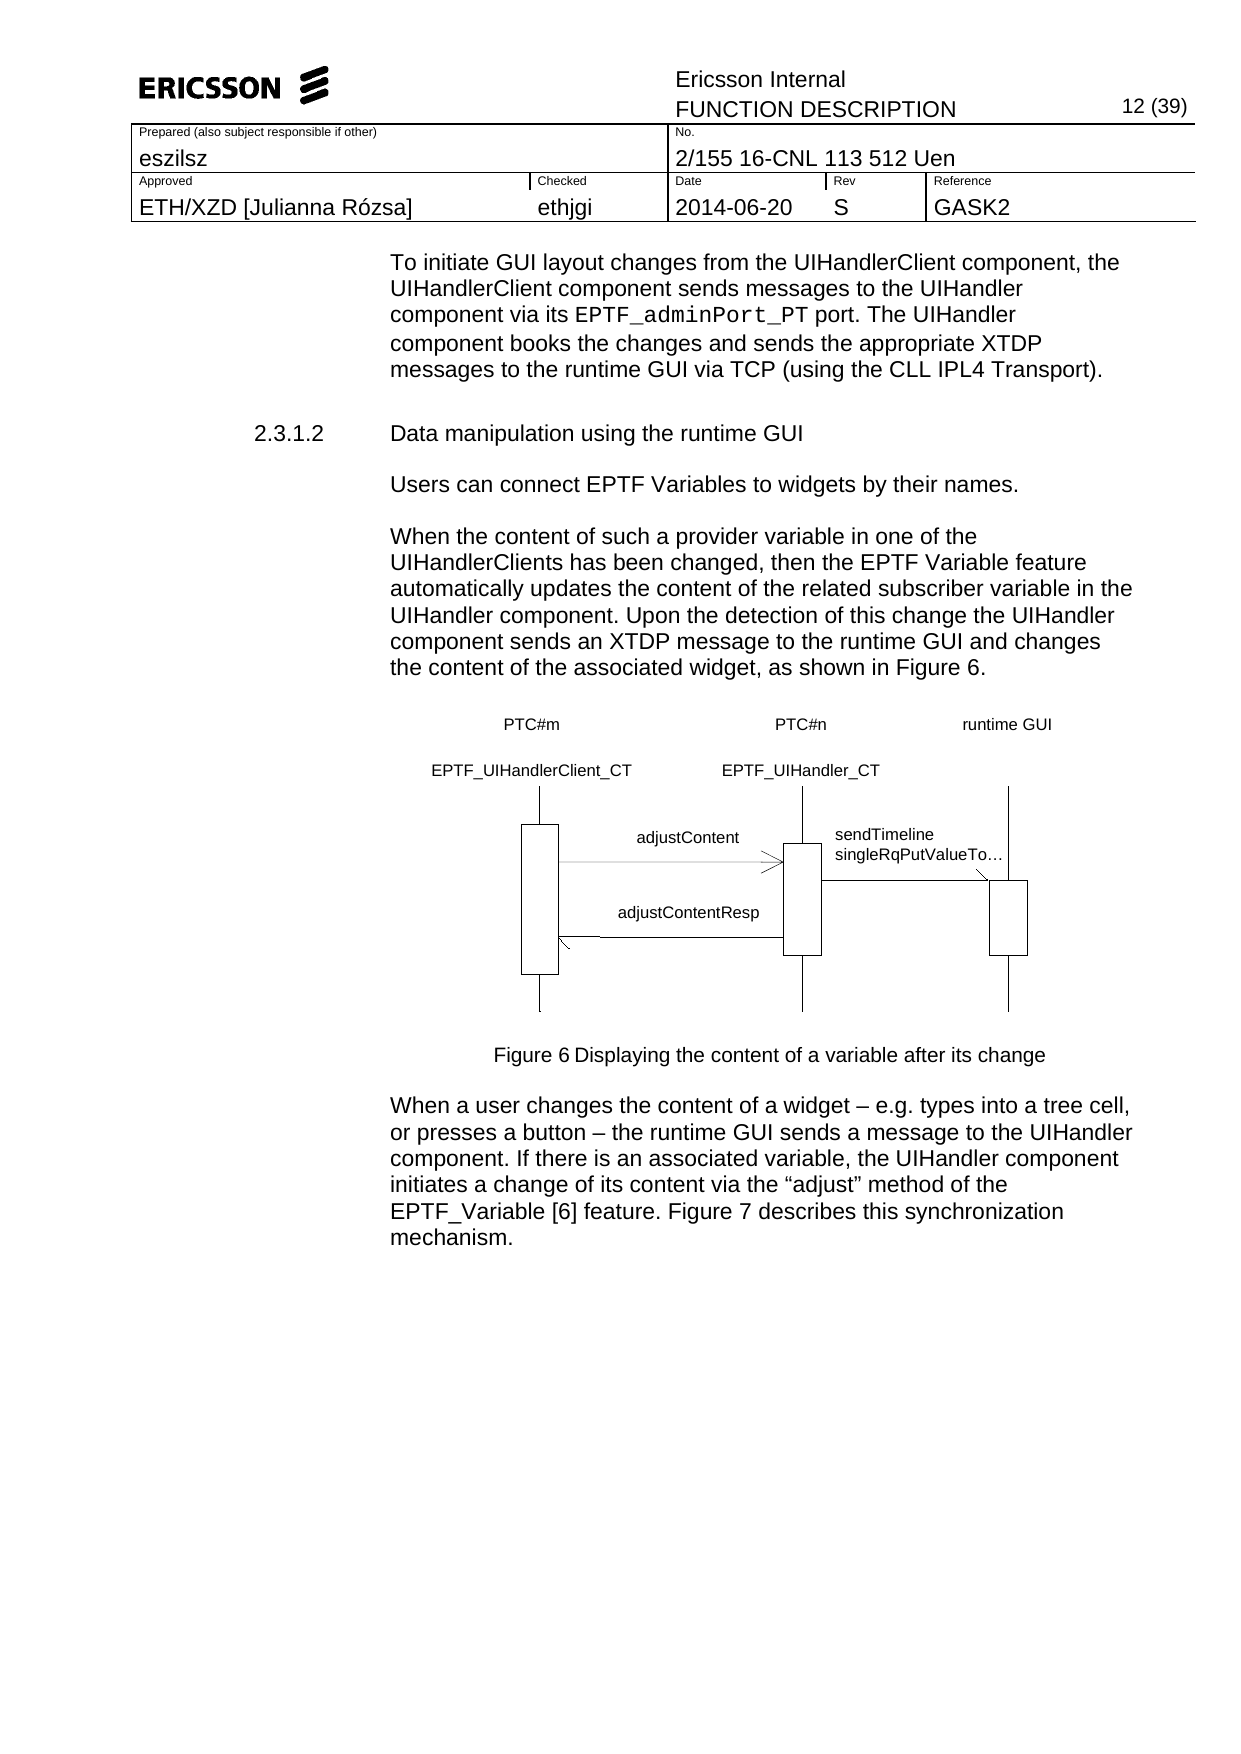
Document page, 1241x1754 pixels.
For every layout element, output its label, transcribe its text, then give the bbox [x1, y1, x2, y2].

subtitle Data manipulation using the runtime GUI [254, 420, 1134, 446]
text Users can connect EPTF Variables to widgets by their names. [390, 471, 1134, 498]
text When the content of such a provider variable in one of the UIHandlerClients has been changed, then the EPTF Variable feature automatically updates the content of the related subscriber variable in the UIHandler component. Upon the detection of this change the UIHandler component sends an XTDP message to the runtime GUI and changes the content of the associated widget, as shown in Figure 6. [390, 523, 1134, 681]
picture [138, 66, 329, 105]
text Figure 6 Displaying the content of a variable after its change [490, 1043, 1134, 1067]
text To initiate GUI layout changes from the UIHandlerClient component, the UIHandlerClient component sends messages to the UIHandler component via its EPTF_adminPort_PT port. The UIHandler component books the changes and sends the appropriate XTDP messages to the runtime GUI via TCP (using the CLL IPL4 Transport). [390, 249, 1134, 382]
text When a user changes the content of a widget – e.g. types into a tree cell, or presses a button – the runtime GUI sends a message to the UIHandler component. If there is an associated variable, the UIHandler component initiates a change of its content via the “adjust” method of the EPTF_Variable [6] feature. Figure 7 describes this synchronization mechanism. [390, 1092, 1134, 1250]
